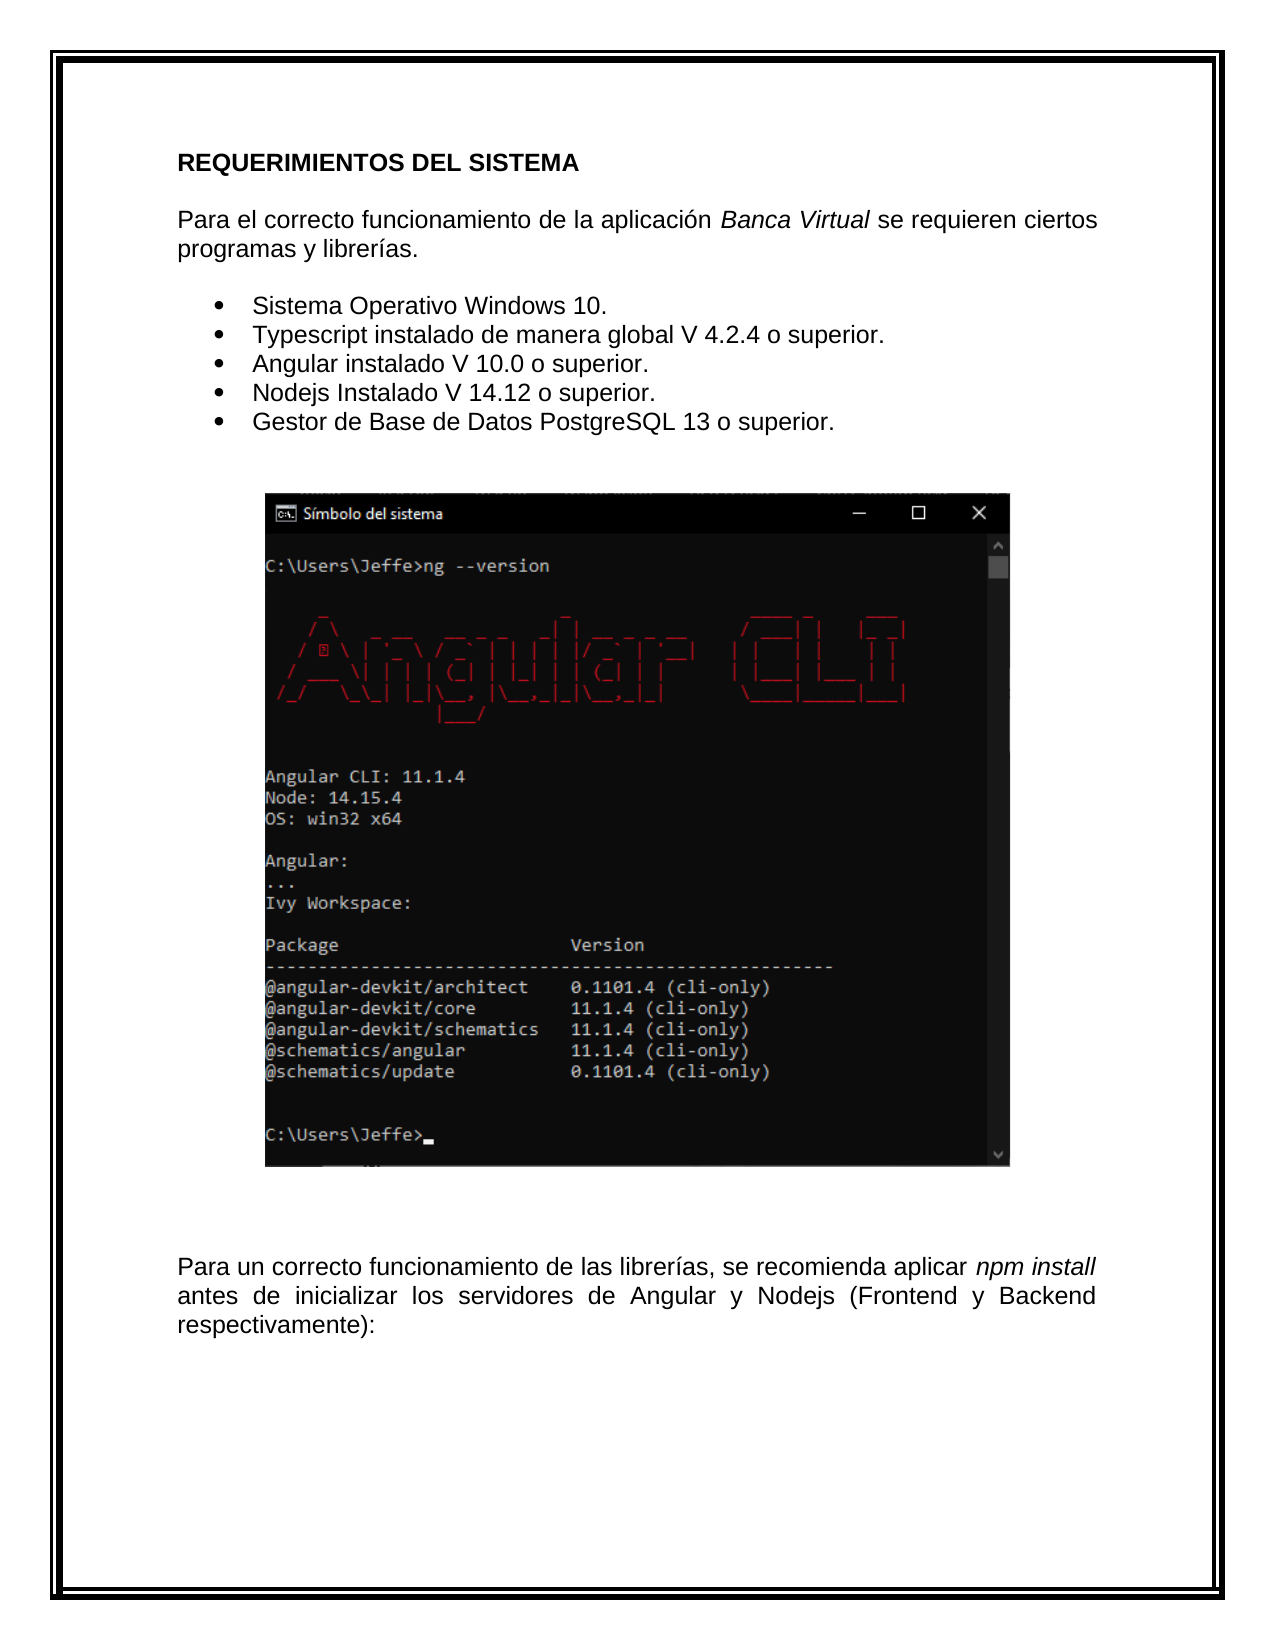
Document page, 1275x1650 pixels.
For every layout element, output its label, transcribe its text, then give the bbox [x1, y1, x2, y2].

picture [265, 493, 1011, 1167]
text REQUERIMIENTOS DEL SISTEMA [177, 148, 1098, 176]
list Angular instalado V 10.0 o superior. [214, 349, 1098, 378]
list Typescript instalado de manera global V 4.2.4 o superior. [214, 320, 1098, 349]
list Nodejs Instalado V 14.12 o superior. [214, 378, 1098, 407]
text Para el correcto funcionamiento de la aplicación Banca Virtual se requieren ciertos programas y librerías. [177, 205, 1098, 263]
text Para un correcto funcionamiento de las librerías, se recomienda aplicar npm install antes de inicializar los servidores de Angular y Nodejs (Frontend y Backend respectivamente): [177, 1252, 1098, 1339]
list Sistema Operativo Windows 10. [214, 291, 1098, 320]
list Gestor de Base de Datos PostgreSQL 13 o superior. [214, 407, 1098, 436]
